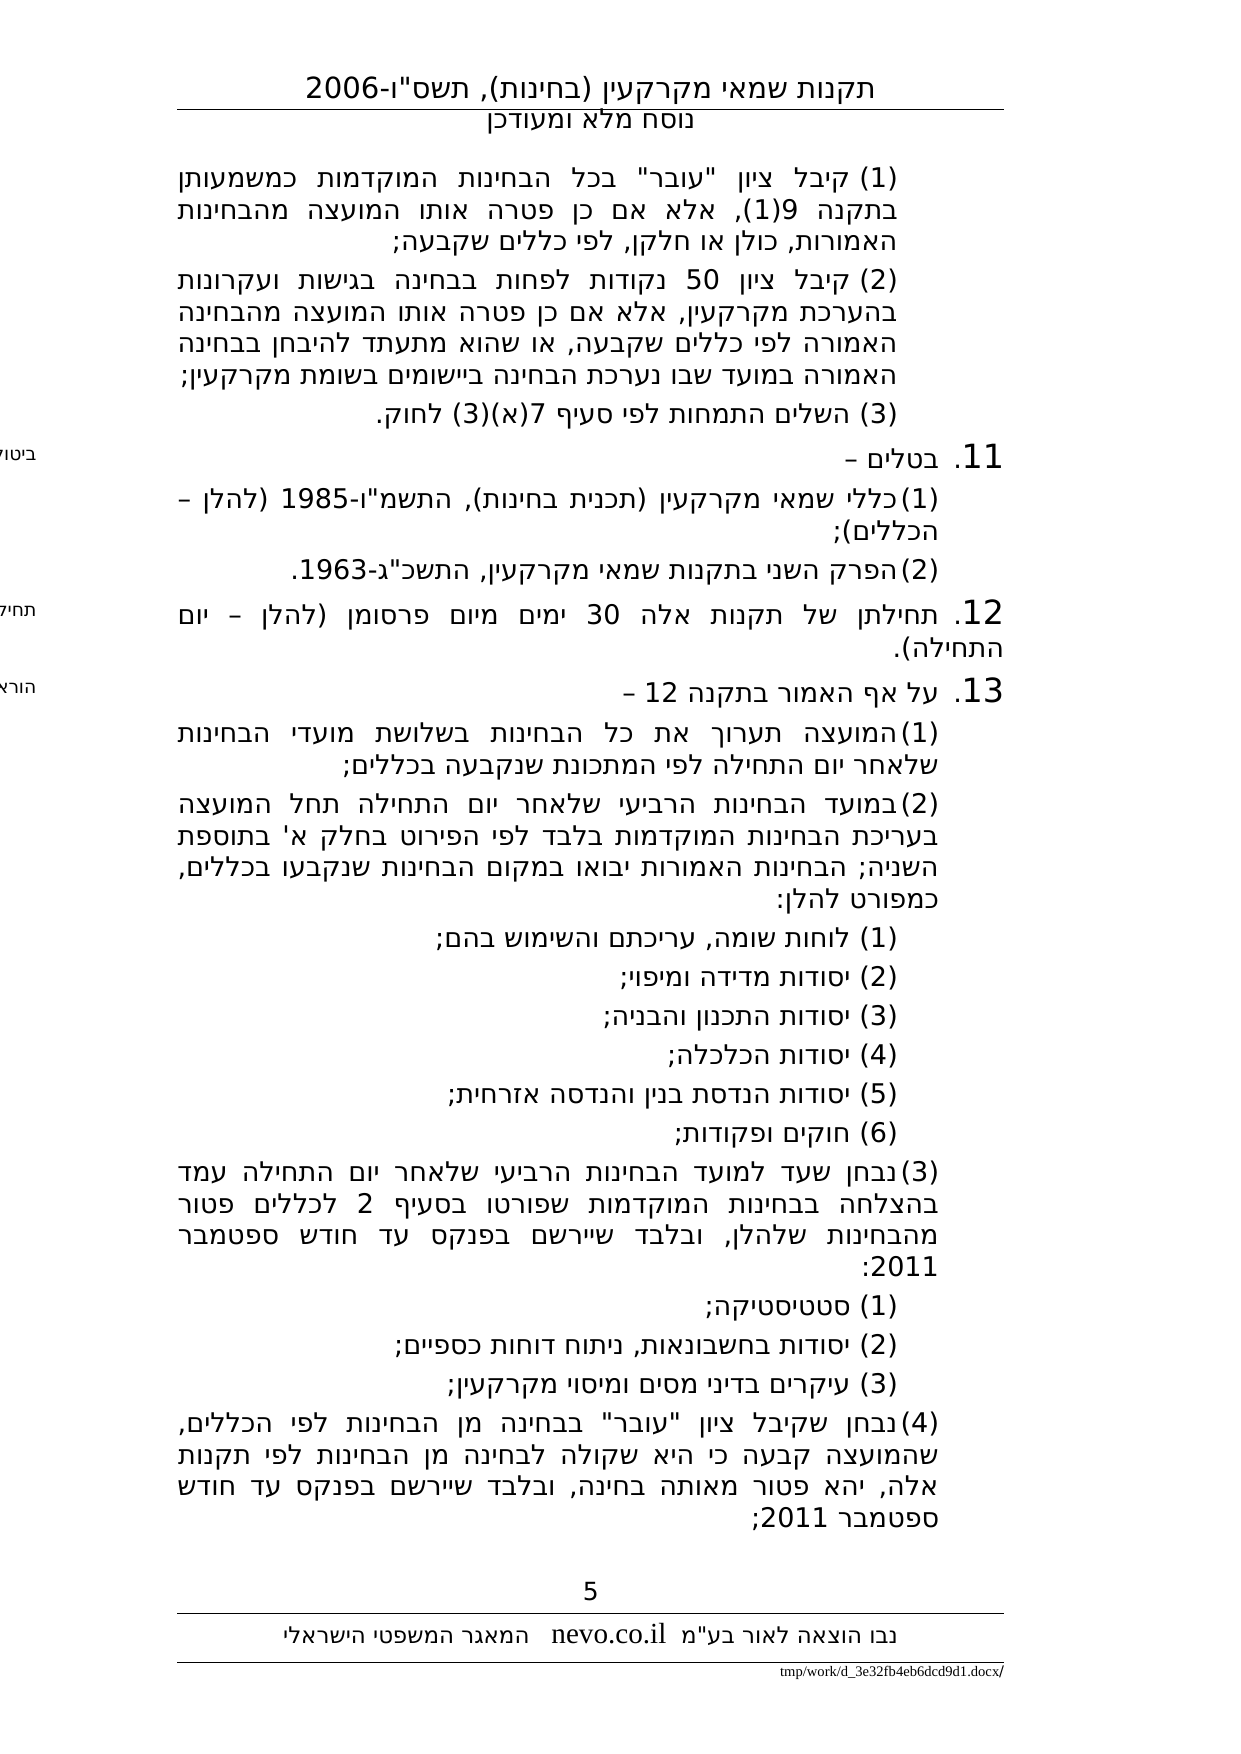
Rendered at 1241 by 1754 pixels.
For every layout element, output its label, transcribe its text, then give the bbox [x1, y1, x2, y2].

text (1) כללי שמאי מקרקעין (תכנית בחינות), התשמ"ו-1985 (להלן – הכללים); [177, 484, 939, 547]
text (1) לוחות שומה, עריכתם והשימוש בהם; [177, 922, 898, 954]
text (4) נבחן שקיבל ציון "עובר" בבחינה מן הבחינות לפי הכללים, שהמועצה קבעה כי היא שקולה לבחינה מן הבחינות לפי תקנות אלה, יהא פטור מאותה בחינה, ובלבד שיירשם בפנקס עד חודש ספטמבר 2011; [177, 1407, 939, 1534]
text (1) סטטיסטיקה; [177, 1290, 898, 1322]
text (4) יסודות הכלכלה; [177, 1039, 898, 1071]
text (6) חוקים ופקודות; [177, 1117, 898, 1149]
text (5) יסודות הנדסת בנין והנדסה אזרחית; [177, 1078, 898, 1110]
text (2) הפרק השני בתקנות שמאי מקרקעין, התשכ"ג-1963. [177, 554, 939, 586]
text (2) יסודות בחשבונאות, ניתוח דוחות כספיים; [177, 1329, 898, 1361]
text (2) קיבל ציון 50 נקודות לפחות בבחינה בגישות ועקרונות בהערכת מקרקעין, אלא אם כן פטרה אותו המועצה מהבחינה האמורה לפי כללים שקבעה, או שהוא מתעתד להיבחן בבחינה האמורה במועד שבו נערכת הבחינה ביישומים בשומת מקרקעין; [177, 264, 898, 391]
text 11. בטלים – [177, 437, 1004, 476]
text (2) במועד הבחינות הרביעי שלאחר יום התחילה תחל המועצה בעריכת הבחינות המוקדמות בלבד לפי הפירוט בחלק א' בתוספת השניה; הבחינות האמורות יבואו במקום הבחינות שנקבעו בכללים, כמפורט להלן: [177, 788, 939, 914]
text (3) נבחן שעד למועד הבחינות הרביעי שלאחר יום התחילה עמד בהצלחה בבחינות המוקדמות שפורטו בסעיף 2 לכללים פטור מהבחינות שלהלן, ובלבד שיירשם בפנקס עד חודש ספטמבר 2011: [177, 1156, 939, 1283]
text (3) השלים התמחות לפי סעיף 7(א)(3) לחוק. [177, 398, 898, 430]
text (3) עיקרים בדיני מסים ומיסוי מקרקעין; [177, 1368, 898, 1400]
text (3) יסודות התכנון והבניה; [177, 1000, 898, 1032]
text 13. על אף האמור בתקנה 12 – [177, 671, 1004, 710]
text (1) המועצה תערוך את כל הבחינות בשלושת מועדי הבחינות שלאחר יום התחילה לפי המתכונת שנקבעה בכללים; [177, 718, 939, 781]
text (1) קיבל ציון "עובר" בכל הבחינות המוקדמות כמשמעותן בתקנה 9(1), אלא אם כן פטרה אותו המועצה מהבחינות האמורות, כולן או חלקן, לפי כללים שקבעה; [177, 162, 898, 257]
text 12. תחילתן של תקנות אלה 30 ימים מיום פרסומן (להלן – יום התחילה). [177, 593, 1004, 664]
text (2) יסודות מדידה ומיפוי; [177, 961, 898, 993]
